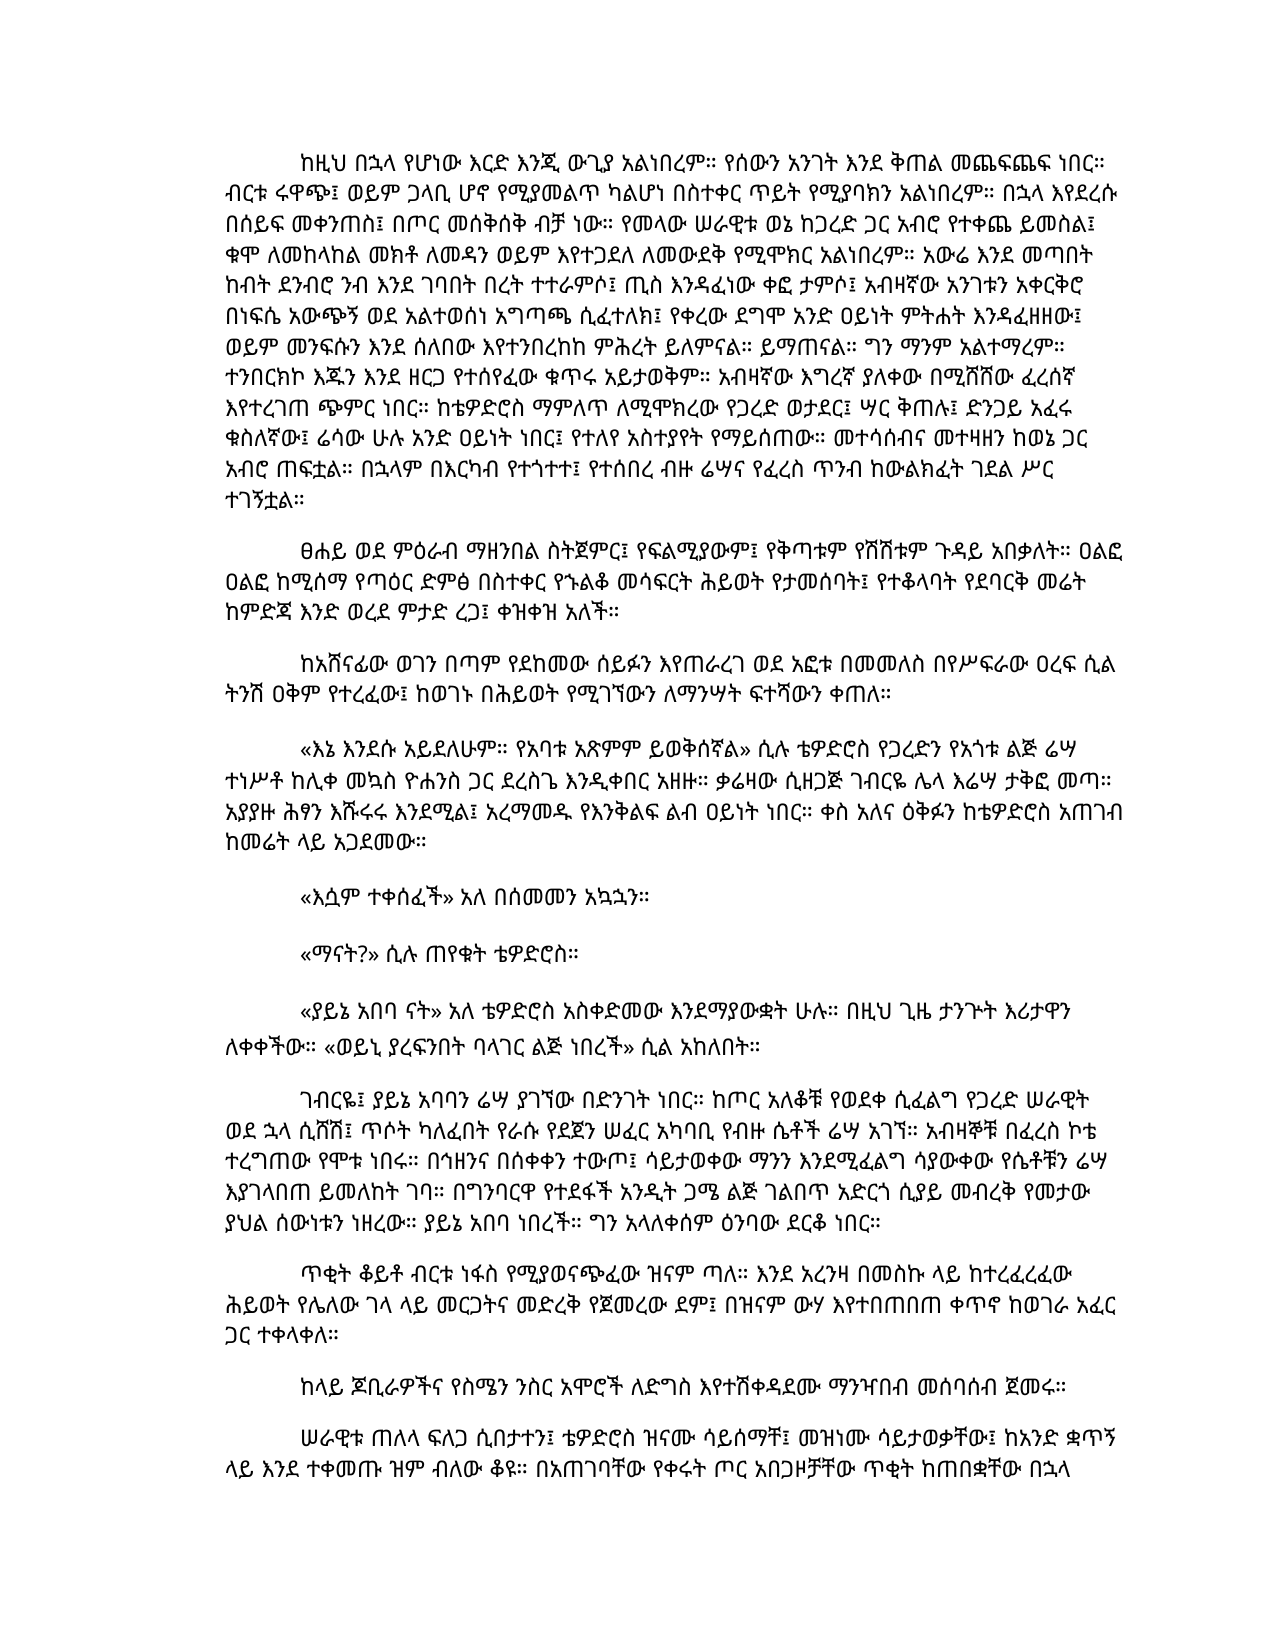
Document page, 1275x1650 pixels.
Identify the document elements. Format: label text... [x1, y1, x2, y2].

text ጥቂት ቆይቶ ብርቱ ነፋስ የሚያወናጭፈው ዝናም ጣለ። እንደ አረንዛ በመስኩ ላይ ከተረፈረፈው ሕይወት የሌለው ገላ ላይ መርጋትና መድረቅ የጀመረው ደም፤ በዝናም ውሃ እየተበጠበጠ ቀጥኖ ከወገራ አፈር ጋር ተቀላቀለ። [225, 1261, 1125, 1349]
text ከዚህ በኋላ የሆነው እርድ እንጂ ውጊያ አልነበረም። የሰውን አንገት እንደ ቅጠል መጨፍጨፍ ነበር። ብርቱ ሩዋጭ፤ ወይም ጋላቢ ሆኖ የሚያመልጥ ካልሆነ በስተቀር ጥይት የሚያባክን አልነበረም። በኋላ እየደረሱ በሰይፍ መቀንጠስ፤ በጦር መሰቅሰቅ ብቻ ነው። የመላው ሠራዊቱ ወኔ ከጋረድ ጋር አብሮ የተቀጨ ይመስል፤ ቁሞ ለመከላከል መክቶ ለመዳን ወይም እየተጋደለ ለመውደቅ የሚሞክር አልነበረም። አውሬ እንደ መጣበት ከብት ደንብሮ ንብ እንደ ገባበት በረት ተተራምሶ፤ ጢስ እንዳፈነው ቀፎ ታምሶ፤ አብዛኛው አንገቱን አቀርቅሮ በነፍሴ አውጭኝ ወደ አልተወሰነ አግጣጫ ሲፈተለክ፤ የቀረው ደግሞ አንድ ዐይነት ምትሐት እንዳፈዘዘው፤ ወይም መንፍሱን እንደ ሰለበው እየተንበረከከ ምሕረት ይለምናል። ይማጠናል። ግን ማንም አልተማረም። ተንበርክኮ እጁን እንደ ዘርጋ የተሰየፈው ቁጥሩ አይታወቅም። አብዛኛው እግረኛ ያለቀው በሚሸሸው ፈረሰኛ እየተረገጠ ጭምር ነበር። ከቴዎድሮስ ማምለጥ ለሚሞክረው የጋረድ ወታደር፤ ሣር ቅጠሉ፤ ድንጋይ አፈሩ ቁስለኛው፤ ሬሳው ሁሉ አንድ ዐይነት ነበር፤ የተለየ አስተያየት የማይሰጠው። መተሳሰብና መተዛዘን ከወኔ ጋር አብሮ ጠፍቷል። በኋላም በእርካብ የተጎተተ፤ የተሰበረ ብዙ ሬሣና የፈረስ ጥንብ ከውልክፈት ገደል ሥር ተገኝቷል። [225, 150, 1125, 513]
text ከላይ ጆቢራዎችና የስሜን ንስር አሞሮች ለድግስ እየተሽቀዳደሙ ማንዣበብ መሰባሰብ ጀመሩ። [225, 1374, 1125, 1401]
text ከአሸናፊው ወገን በጣም የደከመው ሰይፉን እየጠራረገ ወደ አፎቱ በመመለስ በየሥፍራው ዐረፍ ሲል ትንሽ ዐቅም የተረፈው፤ ከወገኑ በሕይወት የሚገኘውን ለማንሣት ፍተሻውን ቀጠለ። [225, 651, 1125, 708]
text «እኔ እንደሱ አይደለሁም። የአባቱ አጽምም ይወቅሰኛል» ሲሉ ቴዎድሮስ የጋረድን የአጎቱ ልጅ ሬሣ ተነሥቶ ከሊቀ መኳስ ዮሐንስ ጋር ደረስጌ እንዲቀበር አዘዙ። ቃሬዛው ሲዘጋጅ ገብርዬ ሌላ እሬሣ ታቅፎ መጣ። አያያዙ ሕፃን እሹሩሩ እንደሚል፤ አረማመዱ የእንቅልፍ ልብ ዐይነት ነበር። ቀስ አለና ዕቅፉን ከቴዎድሮስ አጠገብ ከመሬት ላይ አጋደመው። [225, 733, 1125, 856]
text «ማናት?» ሲሉ ጠየቁት ቴዎድሮስ። [225, 938, 1125, 969]
text ገብርዬ፤ ያይኔ አባባን ሬሣ ያገኘው በድንገት ነበር። ከጦር አለቆቹ የወደቀ ሲፈልግ የጋረድ ሠራዊት ወደ ኋላ ሲሸሽ፤ ጥሶት ካለፈበት የራሱ የደጀን ሠፈር አካባቢ የብዙ ሴቶች ሬሣ አገኘ። አብዛኞቹ በፈረስ ኮቴ ተረግጠው የሞቱ ነበሩ። በኅዘንና በሰቀቀን ተውጦ፤ ሳይታወቀው ማንን እንደሚፈልግ ሳያውቀው የሴቶቹን ሬሣ እያገላበጠ ይመለከት ገባ። በግንባርዋ የተደፋች አንዲት ጋሜ ልጅ ገልበጥ አድርጎ ሲያይ መብረቅ የመታው ያህል ሰውነቱን ነዘረው። ያይኔ አበባ ነበረች። ግን አላለቀሰም ዕንባው ደርቆ ነበር። [225, 1087, 1125, 1236]
text ፀሐይ ወደ ምዕራብ ማዘንበል ስትጀምር፤ የፍልሚያውም፤ የቅጣቱም የሽሽቱም ጉዳይ አበቃለት። ዐልፎ ዐልፎ ከሚሰማ የጣዕር ድምፅ በስተቀር የኁልቆ መሳፍርት ሕይወት የታመሰባት፤ የተቆላባት የደባርቅ መሬት ከምድጃ እንድ ወረደ ምታድ ረጋ፤ ቀዝቀዝ አለች። [225, 538, 1125, 626]
text «ያይኔ አበባ ናት» አለ ቴዎድሮስ አስቀድመው እንደማያውቋት ሁሉ። በዚህ ጊዜ ታንጕት እሪታዋን ለቀቀችው። «ወይኒ ያረፍንበት ባላገር ልጅ ነበረች» ሲል አከለበት። [225, 994, 1125, 1062]
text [225, 1425, 1125, 1483]
text «እሷም ተቀሰፈች» አለ በሰመመን አኳኋን። [225, 881, 1125, 912]
